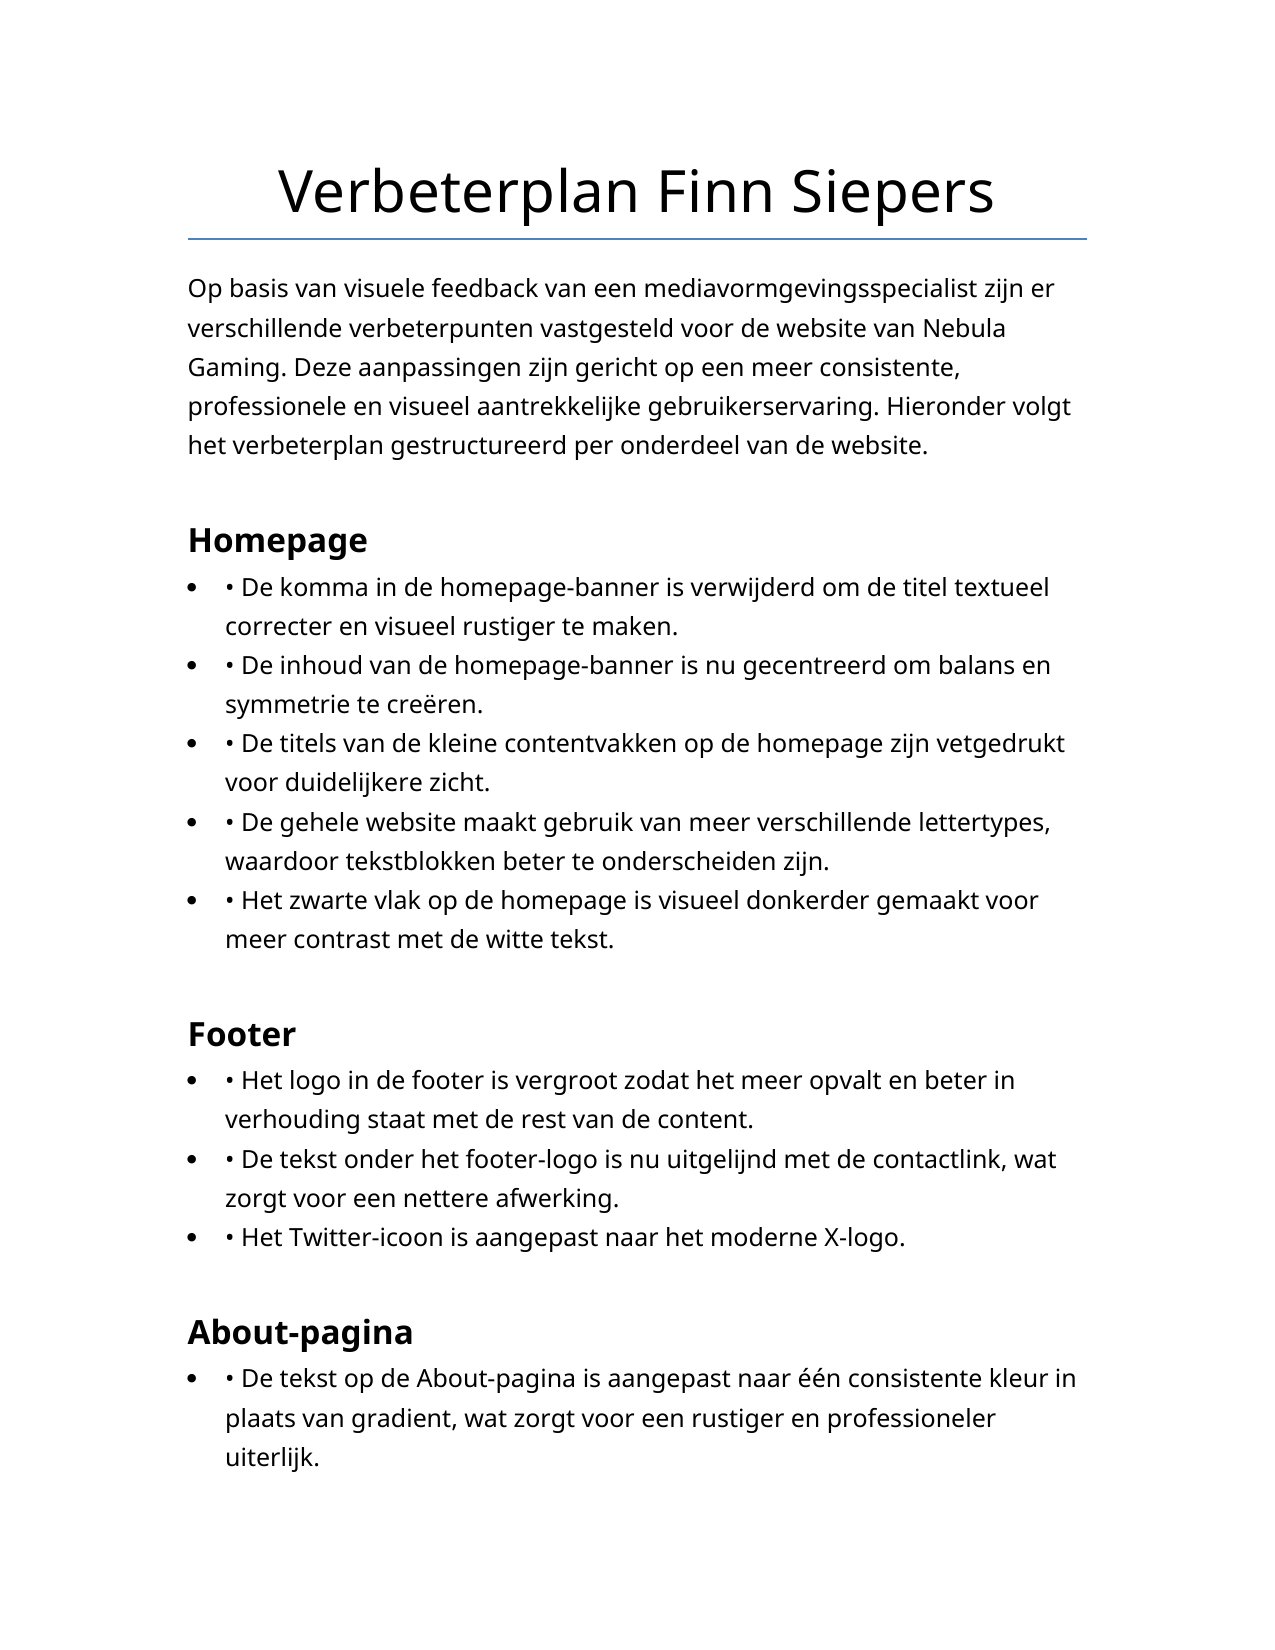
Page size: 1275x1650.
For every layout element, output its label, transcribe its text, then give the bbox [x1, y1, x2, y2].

subtitle Footer [187, 1011, 1087, 1056]
list • Het logo in de footer is vergroot zodat het meer opvalt en beter in verhouding staat met de rest van de content. [187, 1063, 1087, 1136]
list • De komma in de homepage-banner is verwijderd om de titel textueel correcter en visueel rustiger te maken. [187, 569, 1087, 642]
list • Het Twitter-icoon is aangepast naar het moderne X-logo. [187, 1220, 1087, 1254]
subtitle Homepage [187, 517, 1087, 562]
list • De gehele website maakt gebruik van meer verschillende lettertypes, waardoor tekstblokken beter te onderscheiden zijn. [187, 804, 1087, 877]
title Verbeterplan Finn Siepers [187, 150, 1087, 240]
list • Het zwarte vlak op de homepage is visueel donkerder gemaakt voor meer contrast met de witte tekst. [187, 882, 1087, 956]
list • De titels van de kleine contentvakken op de homepage zijn vetgedrukt voor duidelijkere zicht. [187, 726, 1087, 799]
text Op basis van visuele feedback van een mediavormgevingsspecialist zijn er verschillende verbeterpunten vastgesteld voor de website van Nebula Gaming. Deze aanpassingen zijn gericht op een meer consistente, professionele en visueel aantrekkelijke gebruikerservaring. Hieronder volgt het verbeterplan gestructureerd per onderdeel van de website. [187, 271, 1087, 462]
list • De tekst onder het footer-logo is nu uitgelijnd met de contactlink, wat zorgt voor een nettere afwerking. [187, 1141, 1087, 1214]
subtitle About-pagina [187, 1309, 1087, 1354]
list • De tekst op de About-pagina is aangepast naar één consistente kleur in plaats van gradient, wat zorgt voor een rustiger en professioneler uiterlijk. [187, 1361, 1087, 1473]
list • De inhoud van de homepage-banner is nu gecentreerd om balans en symmetrie te creëren. [187, 647, 1087, 721]
